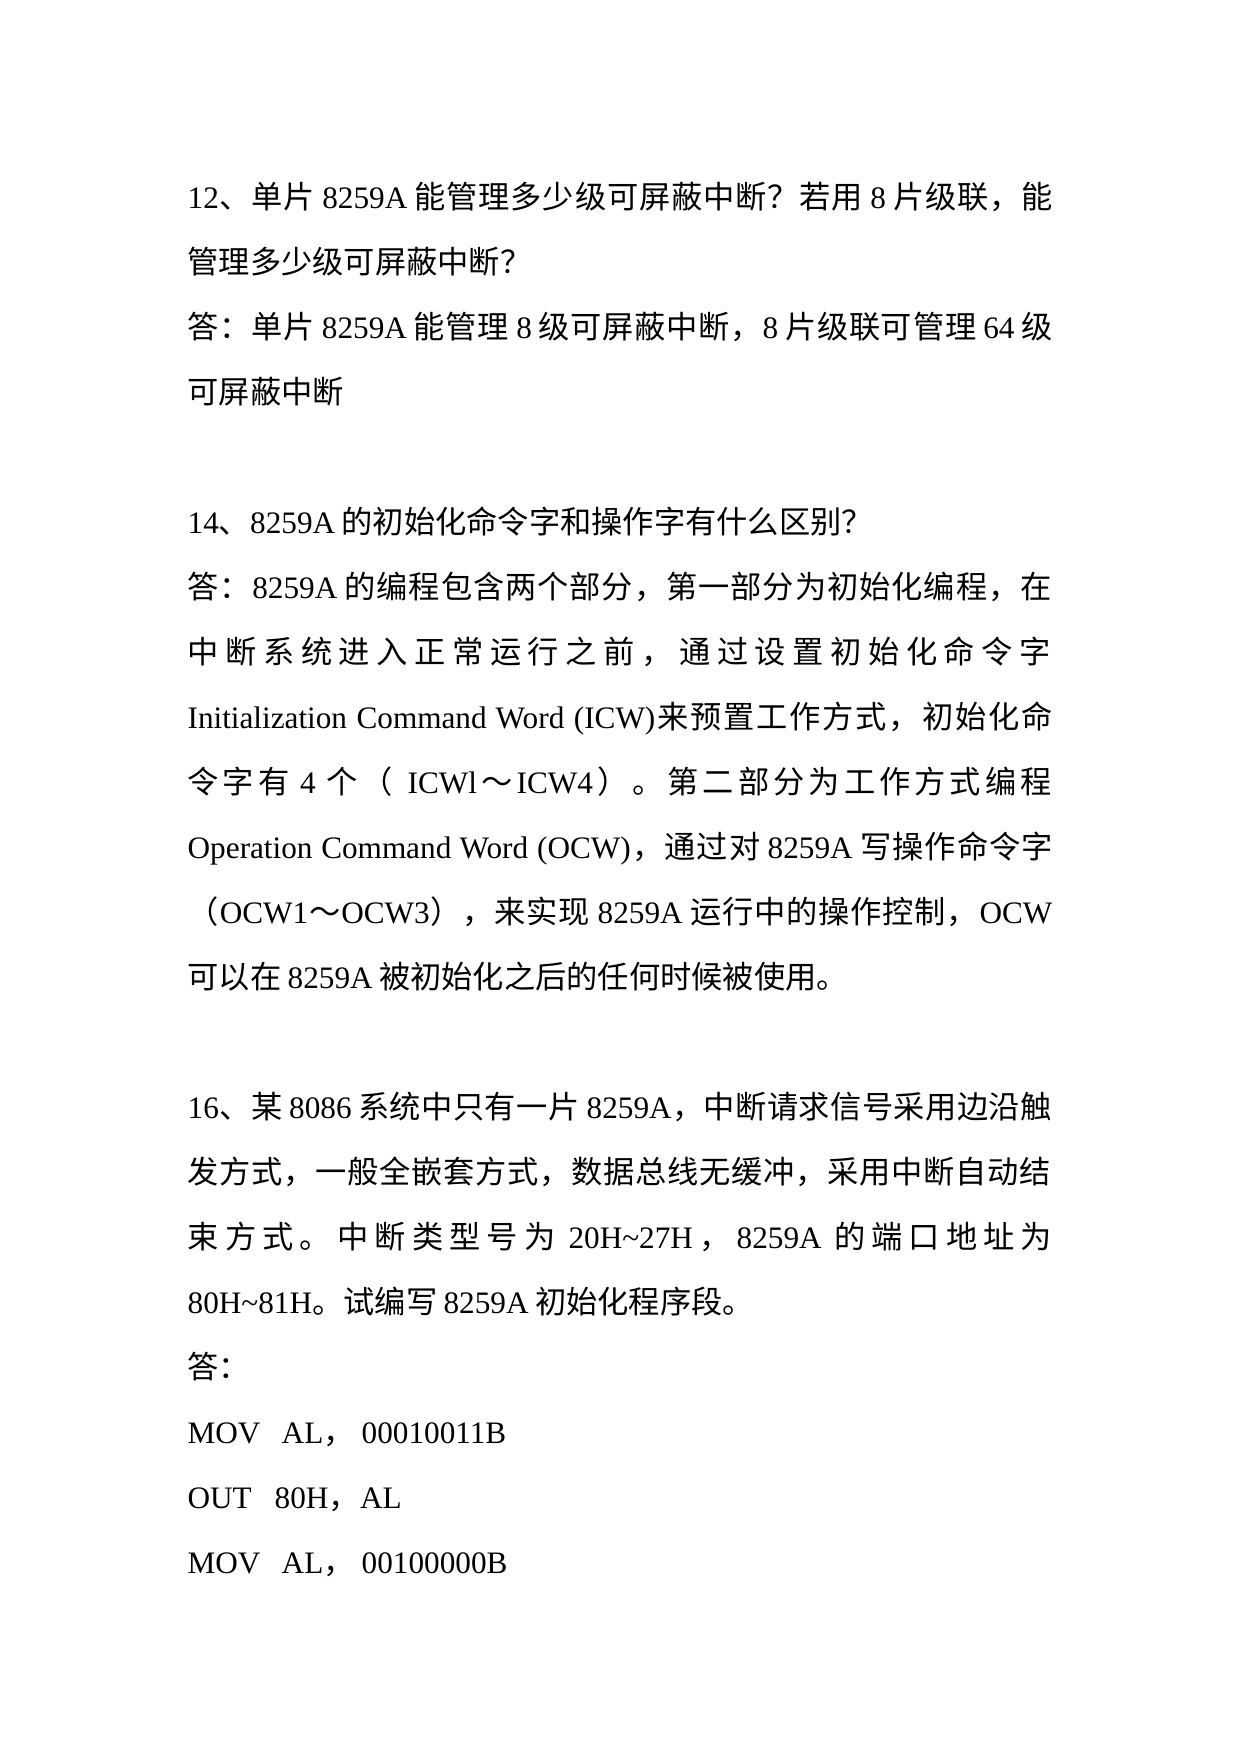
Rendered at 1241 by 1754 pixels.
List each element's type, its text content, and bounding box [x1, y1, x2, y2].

text MOV AL， 00100000B [187, 1527, 1053, 1592]
text 答：单片8259A能管理8级可屏蔽中断，8片级联可管理64级可屏蔽中断 [187, 292, 1053, 422]
text 14、8259A的初始化命令字和操作字有什么区别？ [187, 487, 1053, 552]
text 16、某8086系统中只有一片8259A，中断请求信号采用边沿触发方式，一般全嵌套方式，数据总线无缓冲，采用中断自动结束方式。中断类型号为20H~27H，8259A的端口地址为80H~81H。试编写8259A初始化程序段。 [187, 1072, 1053, 1332]
text 答： [187, 1332, 1053, 1397]
text MOV AL， 00010011B [187, 1397, 1053, 1462]
text 答：8259A的编程包含两个部分，第一部分为初始化编程，在中断系统进入正常运行之前，通过设置初始化命令字Initialization Command Word (ICW)来预置工作方式，初始化命令字有4个（ ICWl～ICW4）。第二部分为工作方式编程Operation Command Word (OCW)，通过对8259A写操作命令字（OCW1～OCW3），来实现8259A运行中的操作控制，OCW可以在8259A被初始化之后的任何时候被使用。 [187, 552, 1053, 1007]
text 12、单片8259A能管理多少级可屏蔽中断？若用8片级联，能管理多少级可屏蔽中断？ [187, 162, 1053, 292]
text OUT 80H，AL [187, 1462, 1053, 1527]
